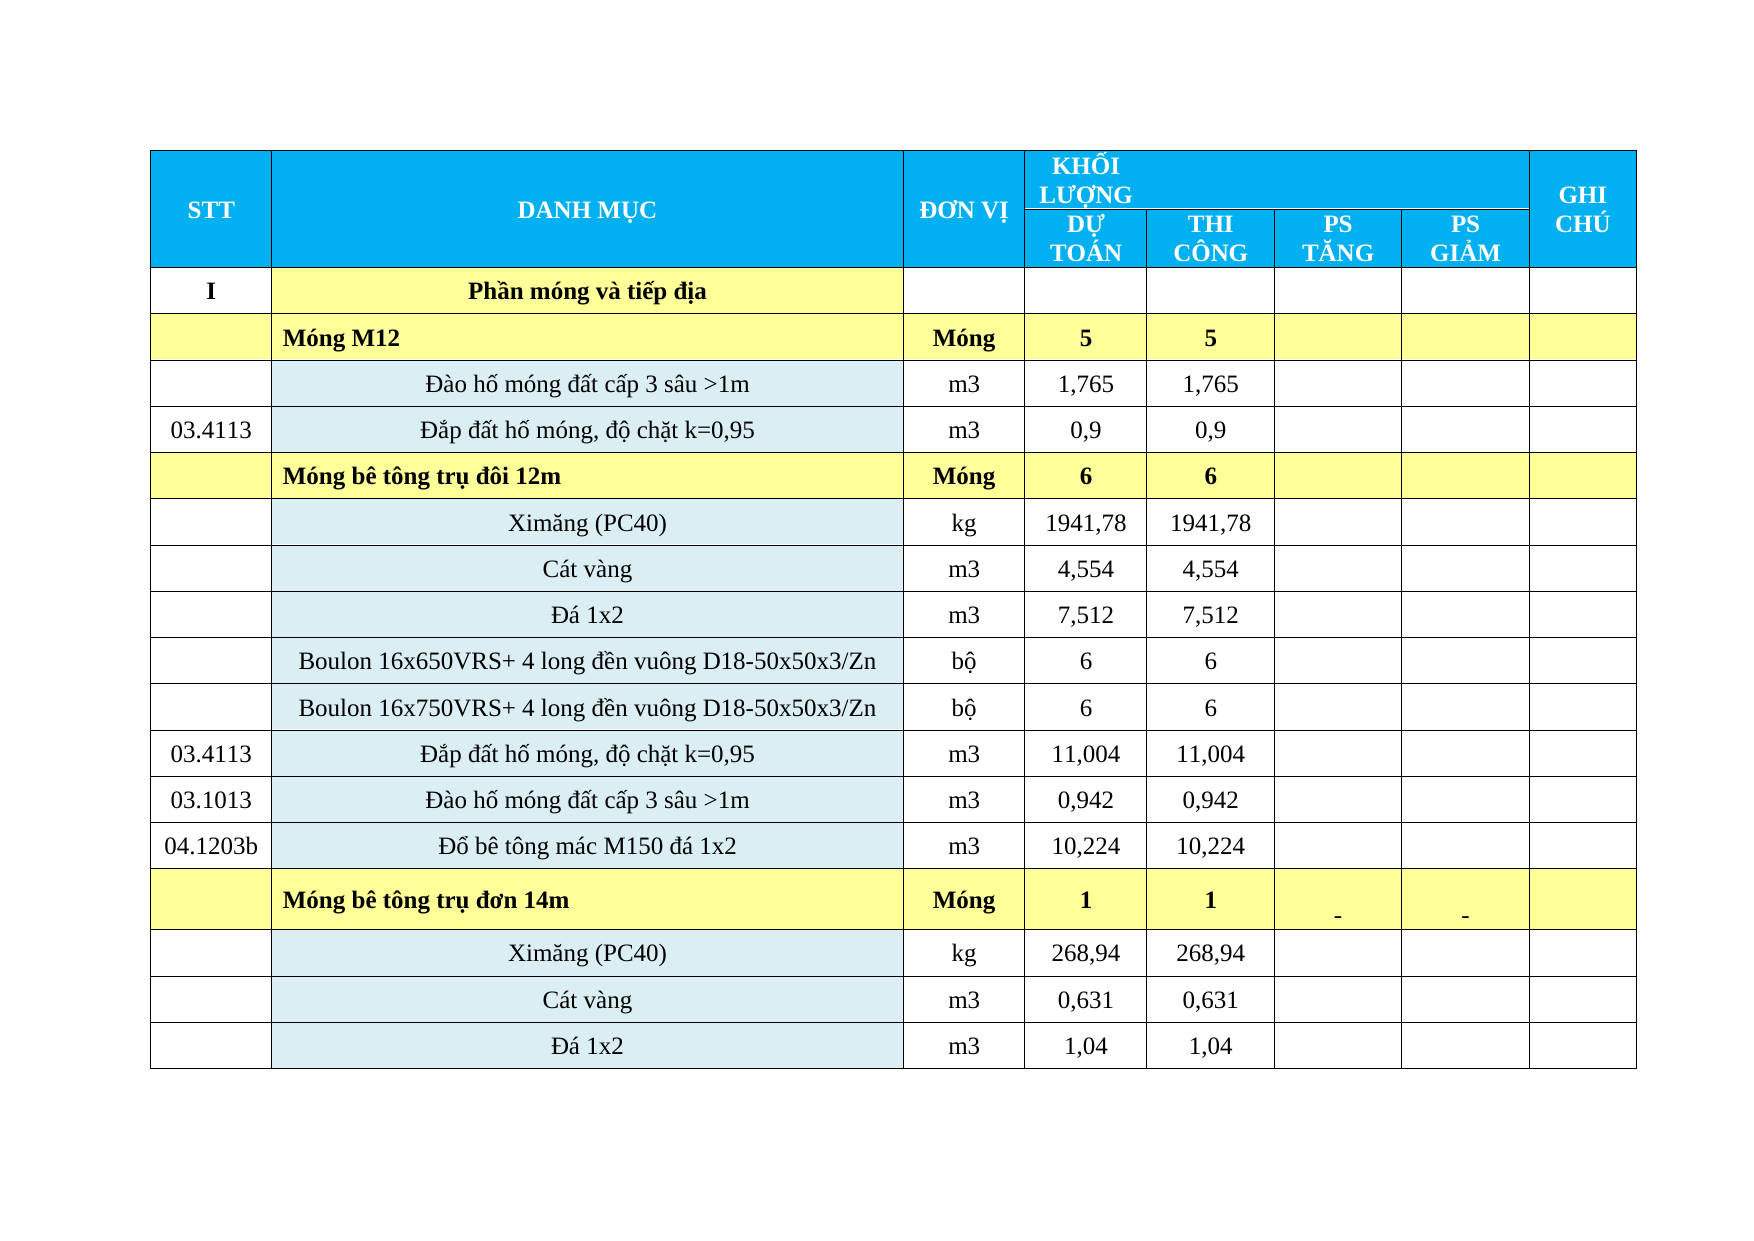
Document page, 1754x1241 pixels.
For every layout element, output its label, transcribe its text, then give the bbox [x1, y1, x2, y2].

table_cell [1275, 977, 1401, 1022]
table_cell [1402, 592, 1529, 637]
table_cell 03.1013 [151, 777, 271, 822]
table_cell THI CÔNG [1147, 210, 1274, 267]
table_cell [1530, 592, 1636, 637]
table_cell [1402, 638, 1529, 683]
table_cell [1530, 268, 1636, 313]
table_cell [1530, 777, 1636, 822]
table_cell [1530, 546, 1636, 591]
table_cell 6 [1025, 638, 1146, 683]
table_cell [1530, 977, 1636, 1022]
table_cell [1275, 1023, 1401, 1068]
table_cell [1530, 930, 1636, 976]
table_cell 6 [1147, 684, 1274, 729]
table_cell [151, 1023, 271, 1068]
table_cell 1941,78 [1025, 499, 1146, 544]
table_cell [1275, 546, 1401, 591]
table_cell 1,04 [1147, 1023, 1274, 1068]
table_cell [1530, 453, 1636, 498]
table_cell [1275, 314, 1401, 359]
table_cell m3 [904, 823, 1024, 868]
table_cell [1402, 684, 1529, 729]
table_cell [151, 930, 271, 976]
table_cell [1530, 407, 1636, 452]
table_cell [1530, 823, 1636, 868]
table_cell [151, 684, 271, 729]
table_cell [1275, 731, 1401, 776]
table_cell [1402, 1023, 1529, 1068]
table_cell [1275, 684, 1401, 729]
table_header GHI CHÚ [1530, 151, 1636, 267]
table_cell [1275, 930, 1401, 976]
table_cell [1275, 361, 1401, 406]
table_cell bộ [904, 684, 1024, 729]
table_cell - [1402, 869, 1529, 929]
table_cell PS TĂNG [1275, 210, 1401, 267]
table_cell 6 [1147, 453, 1274, 498]
table_header [1274, 151, 1402, 208]
table_cell kg [904, 930, 1024, 976]
table_cell [1402, 499, 1529, 544]
table_cell 11,004 [1025, 731, 1146, 776]
table_cell 4,554 [1025, 546, 1146, 591]
table_cell [151, 592, 271, 637]
table_cell [1530, 684, 1636, 729]
table_cell 03.4113 [151, 731, 271, 776]
table_cell 0,631 [1025, 977, 1146, 1022]
table_cell [151, 361, 271, 406]
table_cell 7,512 [1147, 592, 1274, 637]
table_cell 04.1203b [151, 823, 271, 868]
table_cell [1275, 592, 1401, 637]
table_cell [151, 638, 271, 683]
table_cell [1275, 823, 1401, 868]
table_header [1147, 151, 1274, 208]
table_cell [151, 869, 271, 929]
table_cell 1,765 [1025, 361, 1146, 406]
table_cell [1530, 731, 1636, 776]
table_header [1402, 151, 1529, 208]
table_cell 0,9 [1147, 407, 1274, 452]
table_cell 10,224 [1025, 823, 1146, 868]
table_cell m3 [904, 977, 1024, 1022]
table_cell [1402, 361, 1529, 406]
table_cell [151, 499, 271, 544]
table_cell [151, 977, 271, 1022]
table_cell 1941,78 [1147, 499, 1274, 544]
table_cell kg [904, 499, 1024, 544]
table_header KHỐI LƯỢNG [1025, 151, 1147, 208]
table_cell Đổ bê tông mác M150 đá 1x2 [272, 823, 903, 868]
table_cell [1275, 453, 1401, 498]
table_cell 1 [1147, 869, 1274, 929]
table_cell Móng [904, 869, 1024, 929]
table_cell m3 [904, 731, 1024, 776]
table_cell Móng M12 [272, 314, 903, 359]
table_cell 5 [1147, 314, 1274, 359]
table_cell [1275, 777, 1401, 822]
table_cell Cát vàng [272, 977, 903, 1022]
table_cell Ximăng (PC40) [272, 499, 903, 544]
table_cell 1,04 [1025, 1023, 1146, 1068]
table_cell [1530, 869, 1636, 929]
table_cell [1402, 977, 1529, 1022]
table_header DANH MỤC [272, 151, 903, 267]
table_cell 10,224 [1147, 823, 1274, 868]
table_cell 268,94 [1147, 930, 1274, 976]
table_header STT [151, 151, 271, 267]
table_cell [1402, 314, 1529, 359]
table_cell [1530, 638, 1636, 683]
table_cell Đá 1x2 [272, 1023, 903, 1068]
table_cell 4,554 [1147, 546, 1274, 591]
table_cell [151, 314, 271, 359]
table_cell Móng [904, 314, 1024, 359]
table_cell DỰ TOÁN [1025, 210, 1146, 267]
table_cell Đá 1x2 [272, 592, 903, 637]
table_cell Đắp đất hố móng, độ chặt k=0,95 [272, 731, 903, 776]
table_cell 5 [1025, 314, 1146, 359]
table_cell [1530, 314, 1636, 359]
table_cell Móng bê tông trụ đôi 12m [272, 453, 903, 498]
table_cell Đào hố móng đất cấp 3 sâu >1m [272, 361, 903, 406]
table_cell m3 [904, 592, 1024, 637]
table_cell Boulon 16x750VRS+ 4 long đền vuông D18-50x50x3/Zn [272, 684, 903, 729]
table_cell [1275, 407, 1401, 452]
table_cell 6 [1147, 638, 1274, 683]
table_cell m3 [904, 1023, 1024, 1068]
table_cell Ximăng (PC40) [272, 930, 903, 976]
table_cell 6 [1025, 684, 1146, 729]
table_cell bộ [904, 638, 1024, 683]
table_cell 0,9 [1025, 407, 1146, 452]
table_cell m3 [904, 546, 1024, 591]
table_cell [1530, 361, 1636, 406]
table_cell Đào hố móng đất cấp 3 sâu >1m [272, 777, 903, 822]
table_cell [1530, 499, 1636, 544]
table_cell m3 [904, 361, 1024, 406]
table_header ĐƠN VỊ [904, 151, 1024, 267]
table_cell [1025, 268, 1146, 313]
table_cell Móng [904, 453, 1024, 498]
table_cell [1402, 453, 1529, 498]
table_cell 03.4113 [151, 407, 271, 452]
table_cell 7,512 [1025, 592, 1146, 637]
table_cell Boulon 16x650VRS+ 4 long đền vuông D18-50x50x3/Zn [272, 638, 903, 683]
table_cell I [151, 268, 271, 313]
table_cell 1,765 [1147, 361, 1274, 406]
table_cell 0,942 [1025, 777, 1146, 822]
table_cell 11,004 [1147, 731, 1274, 776]
table_cell Móng bê tông trụ đơn 14m [272, 869, 903, 929]
table_cell [1275, 638, 1401, 683]
table_cell 268,94 [1025, 930, 1146, 976]
table_cell [1402, 546, 1529, 591]
table_cell 0,631 [1147, 977, 1274, 1022]
table_cell [1275, 268, 1401, 313]
table_cell [1402, 823, 1529, 868]
table_cell [1402, 777, 1529, 822]
table_cell Cát vàng [272, 546, 903, 591]
table_cell [1402, 268, 1529, 313]
table_cell m3 [904, 777, 1024, 822]
table_cell [1402, 407, 1529, 452]
table_cell [904, 268, 1024, 313]
table_cell 0,942 [1147, 777, 1274, 822]
table_cell m3 [904, 407, 1024, 452]
table_cell 6 [1025, 453, 1146, 498]
table_cell [1530, 1023, 1636, 1068]
table_cell PS GIẢM [1402, 210, 1529, 267]
table_cell [151, 546, 271, 591]
table_cell [1275, 499, 1401, 544]
table_cell [1402, 731, 1529, 776]
table_cell [1402, 930, 1529, 976]
table_cell [1147, 268, 1274, 313]
table_cell Đắp đất hố móng, độ chặt k=0,95 [272, 407, 903, 452]
table_cell [151, 453, 271, 498]
table_cell - [1275, 869, 1401, 929]
table_cell 1 [1025, 869, 1146, 929]
table_cell Phần móng và tiếp địa [272, 268, 903, 313]
